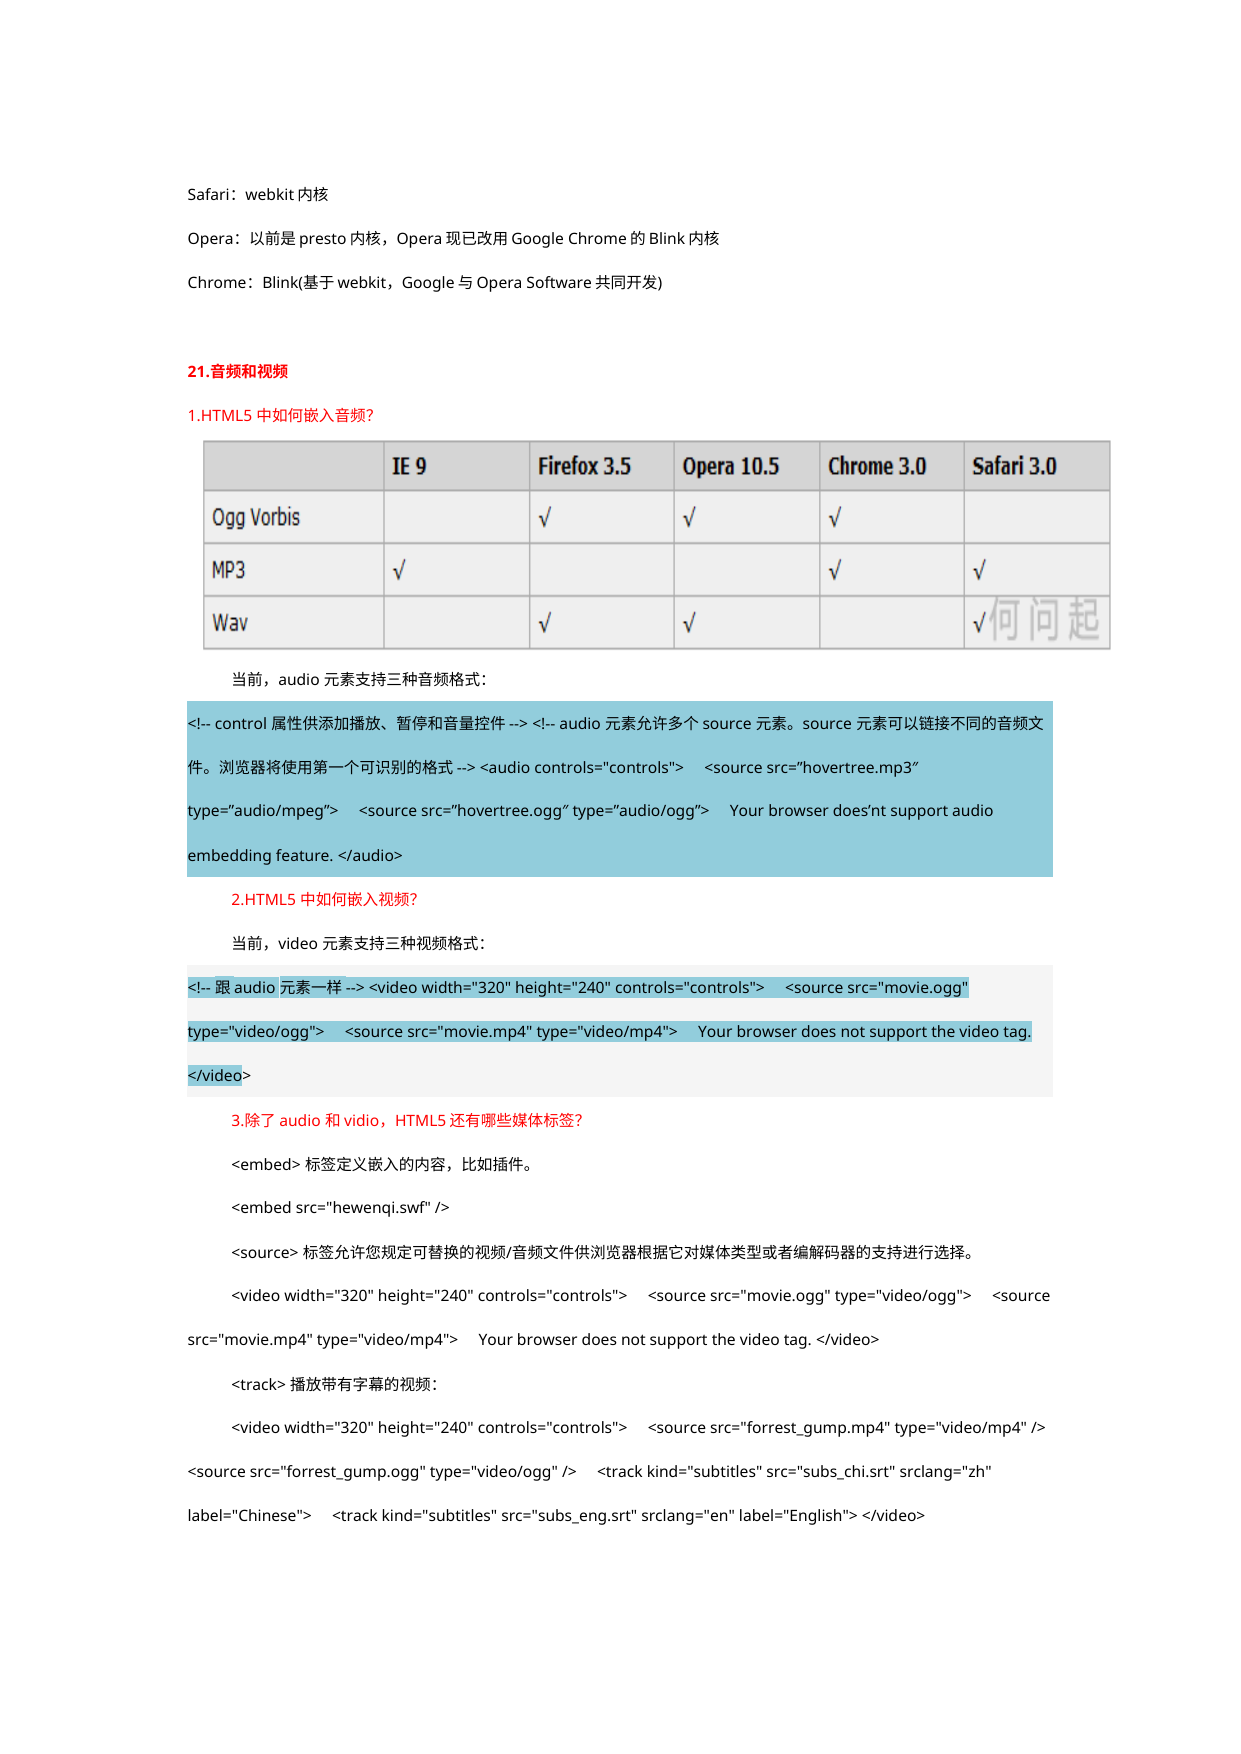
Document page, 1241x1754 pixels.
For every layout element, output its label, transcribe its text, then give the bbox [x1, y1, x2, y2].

text 3.除了 audio 和 vidio，HTML5还有哪些媒体标签？ [187, 1097, 1053, 1141]
text <!-- control 属性供添加播放、暂停和音量控件 --> <!-- audio 元素允许多个 source 元素。source 元素可以链接不同的音频文件。浏览器将使用第一个可识别的格式 --> <audio controls="controls"> <source src=”hovertree.mp3″ type=”audio/mpeg”> <source src=”hovertree.ogg″ type=”audio/ogg”> Your browser does’nt support audio embedding feature. </audio> [187, 701, 1053, 877]
text Chrome：Blink(基于webkit，Google与Opera Software共同开发) [187, 260, 1053, 304]
text <track> 播放带有字幕的视频： [187, 1362, 1053, 1406]
text 2.HTML5 中如何嵌入视频？ [187, 877, 1053, 921]
text <video width="320" height="240" controls="controls"> <source src="movie.ogg" type="video/ogg"> <source src="movie.mp4" type="video/mp4"> Your browser does not support the video tag. </video> [187, 1273, 1053, 1362]
text <embed src="hewenqi.swf" /> [187, 1185, 1053, 1229]
text Safari：webkit内核 [187, 172, 1053, 216]
text <embed> 标签定义嵌入的内容，比如插件。 [187, 1141, 1053, 1185]
text Opera：以前是presto内核，Opera现已改用Google Chrome的Blink内核 [187, 216, 1053, 260]
text 1.HTML5 中如何嵌入音频？ [187, 392, 1053, 436]
text 当前，video 元素支持三种视频格式： [187, 921, 1053, 965]
text <source> 标签允许您规定可替换的视频/音频文件供浏览器根据它对媒体类型或者编解码器的支持进行选择。 [187, 1229, 1053, 1273]
text <video width="320" height="240" controls="controls"> <source src="forrest_gump.mp4" type="video/mp4" /> <source src="forrest_gump.ogg" type="video/ogg" /> <track kind="subtitles" src="subs_chi.srt" srclang="zh" label="Chinese"> <track kind="subtitles" src="subs_eng.srt" srclang="en" label="English"> </video> [187, 1406, 1053, 1538]
picture [202, 439, 1112, 652]
subtitle 21.音频和视频 [187, 348, 1053, 392]
text <!-- 跟 audio 元素一样 --> <video width="320" height="240" controls="controls"> <source src="movie.ogg" type="video/ogg"> <source src="movie.mp4" type="video/mp4"> Your browser does not support the video tag. </video> [187, 965, 1053, 1097]
